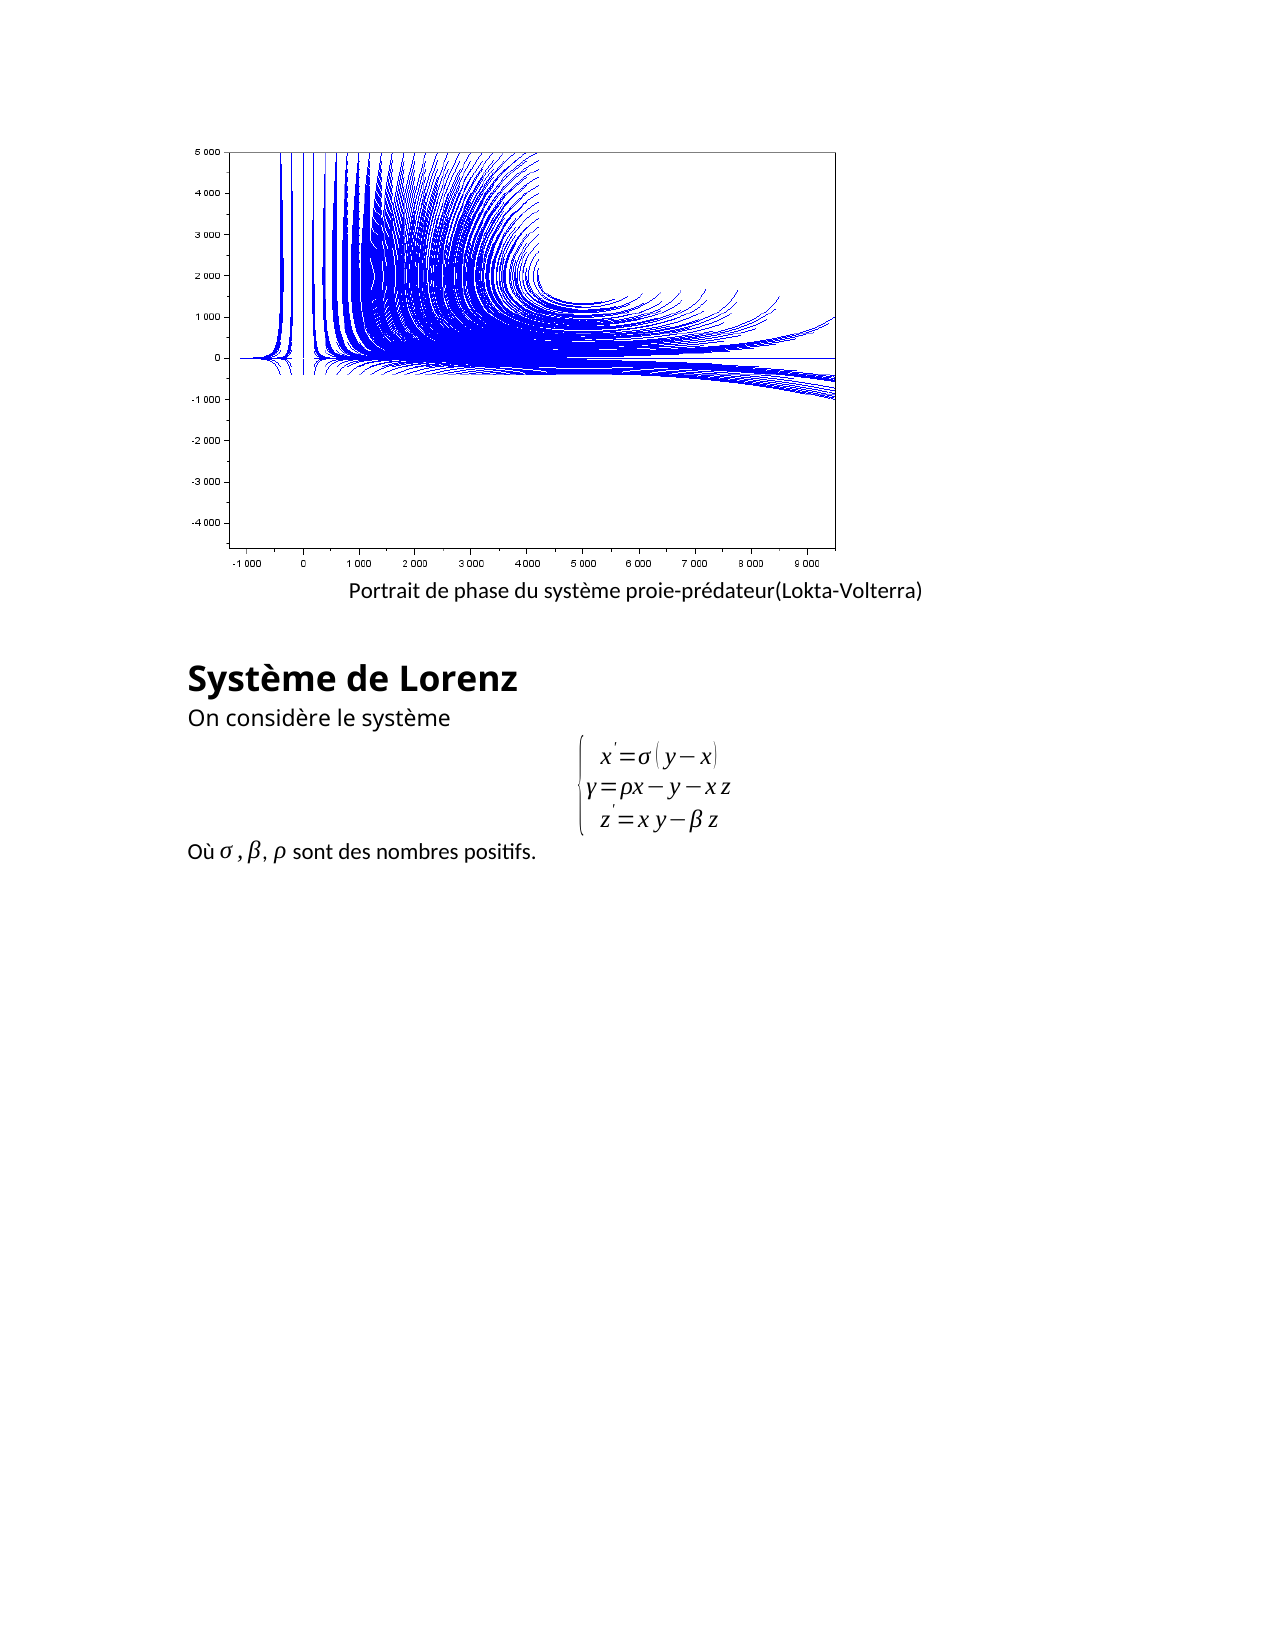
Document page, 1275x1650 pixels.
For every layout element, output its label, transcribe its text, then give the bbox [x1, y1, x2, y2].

text Où , sont des nombres positifs. [187, 837, 1122, 865]
text Portrait de phase du système proie-prédateur(Lokta-Volterra) [150, 576, 1122, 604]
text Système de Lorenz [187, 654, 1122, 702]
picture [187, 132, 858, 576]
text On considère le système [187, 702, 1122, 733]
